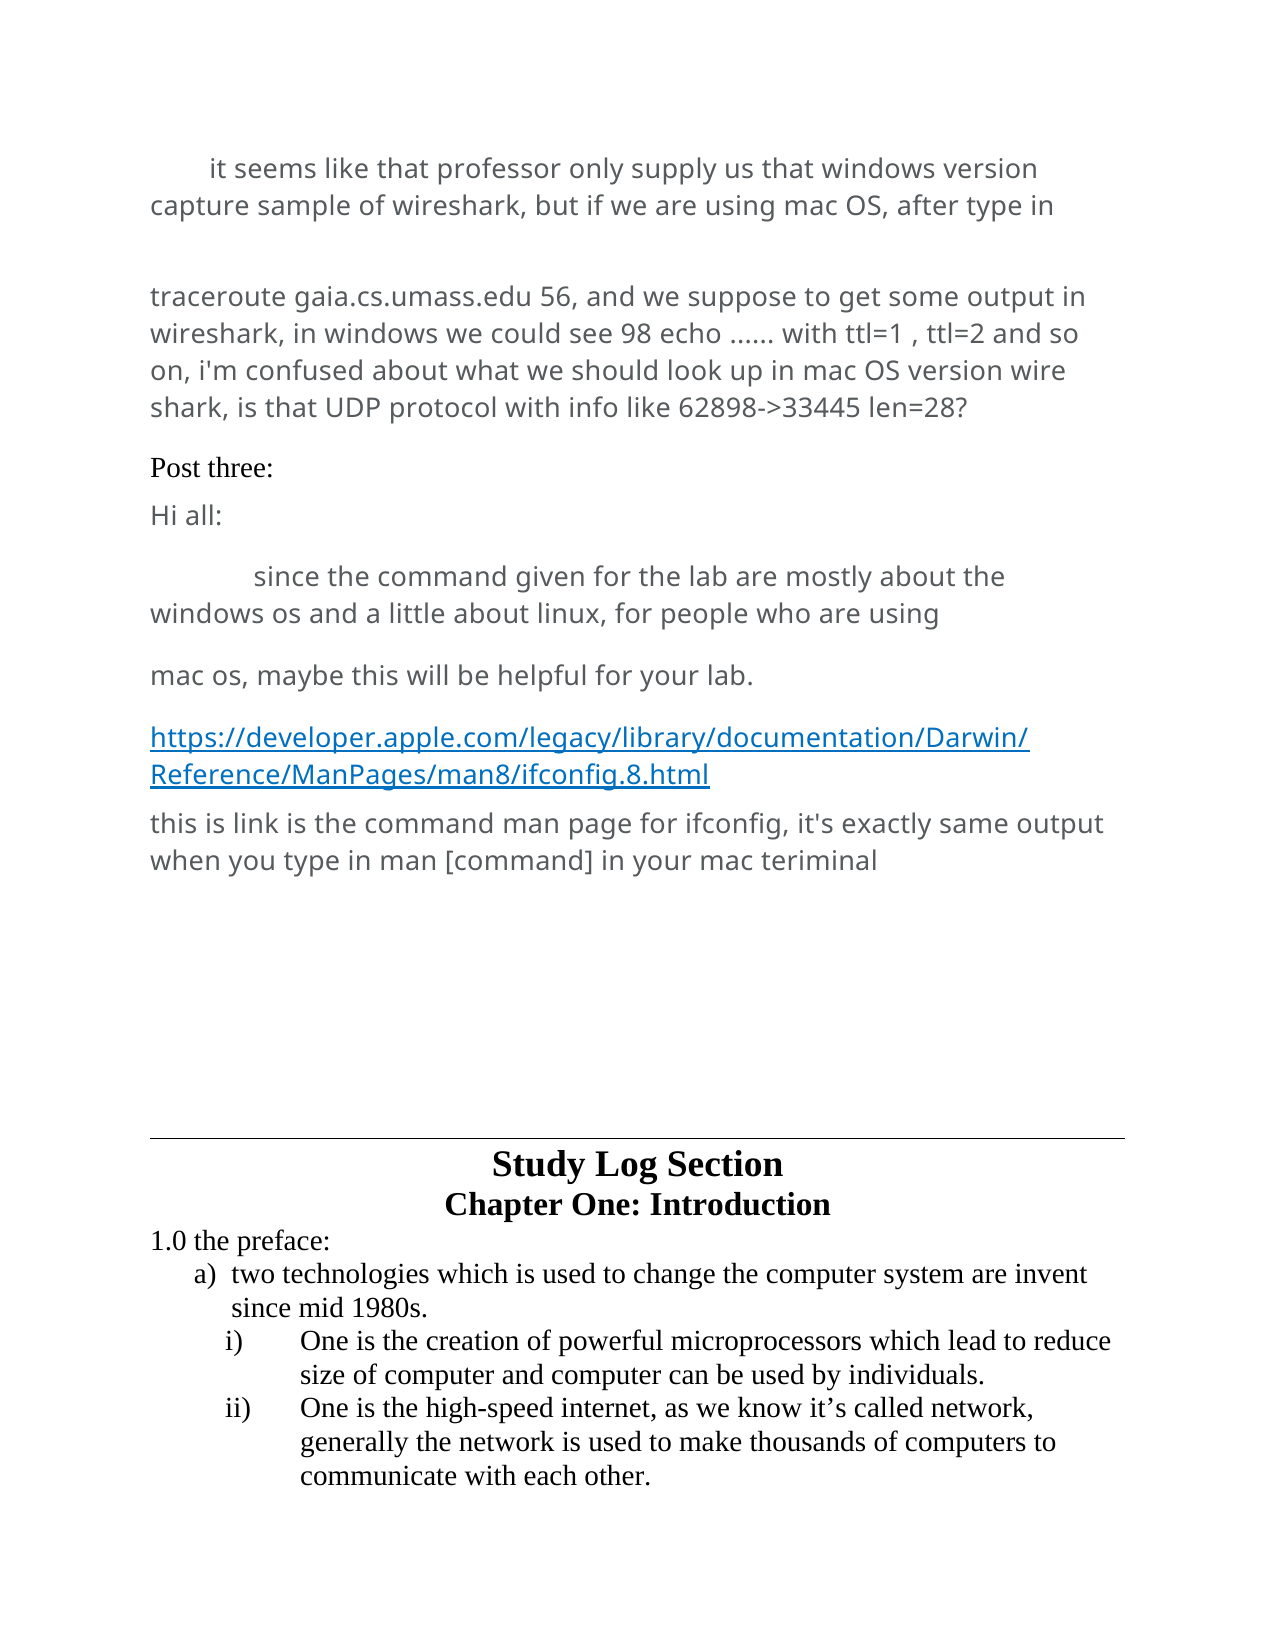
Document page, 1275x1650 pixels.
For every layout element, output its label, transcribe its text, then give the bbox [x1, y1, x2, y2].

text mac os, maybe this will be helpful for your lab. [150, 657, 1125, 693]
list the preface: [150, 1223, 1125, 1256]
list two technologies which is used to change the computer system are invent since mid 1980s. [194, 1256, 1125, 1323]
text traceroute gaia.cs.umass.edu 56, and we suppose to get some output in wireshark, in windows we could see 98 echo ...... with ttl=1 , ttl=2 and so on, i'm confused about what we should look up in mac OS version wire shark, is that UDP protocol with info like 62898->33445 len=28? [150, 277, 1125, 425]
list One is the high-speed internet, as we know it’s called network, generally the network is used to make thousands of computers to communicate with each other. [225, 1391, 1125, 1491]
text this is link is the command man page for ifconfig, it's exactly same output when you type in man [command] in your mac teriminal [150, 805, 1125, 878]
text Chapter One: Introduction [150, 1184, 1125, 1223]
text Study Log Section [150, 1139, 1125, 1184]
text Post three: [150, 450, 1125, 483]
text Hi all: [150, 496, 1125, 533]
text it seems like that professor only supply us that windows version capture sample of wireshark, but if we are using mac OS, after type in [150, 150, 1125, 252]
text since the command given for the lab are mostly about the windows os and a little about linux, for people who are using [150, 558, 1125, 632]
text https://developer.apple.com/legacy/library/documentation/Darwin/Reference/ManPages/man8/ifconfig.8.html [150, 718, 1125, 792]
list One is the creation of powerful microprocessors which lead to reduce size of computer and computer can be used by individuals. [225, 1323, 1125, 1391]
